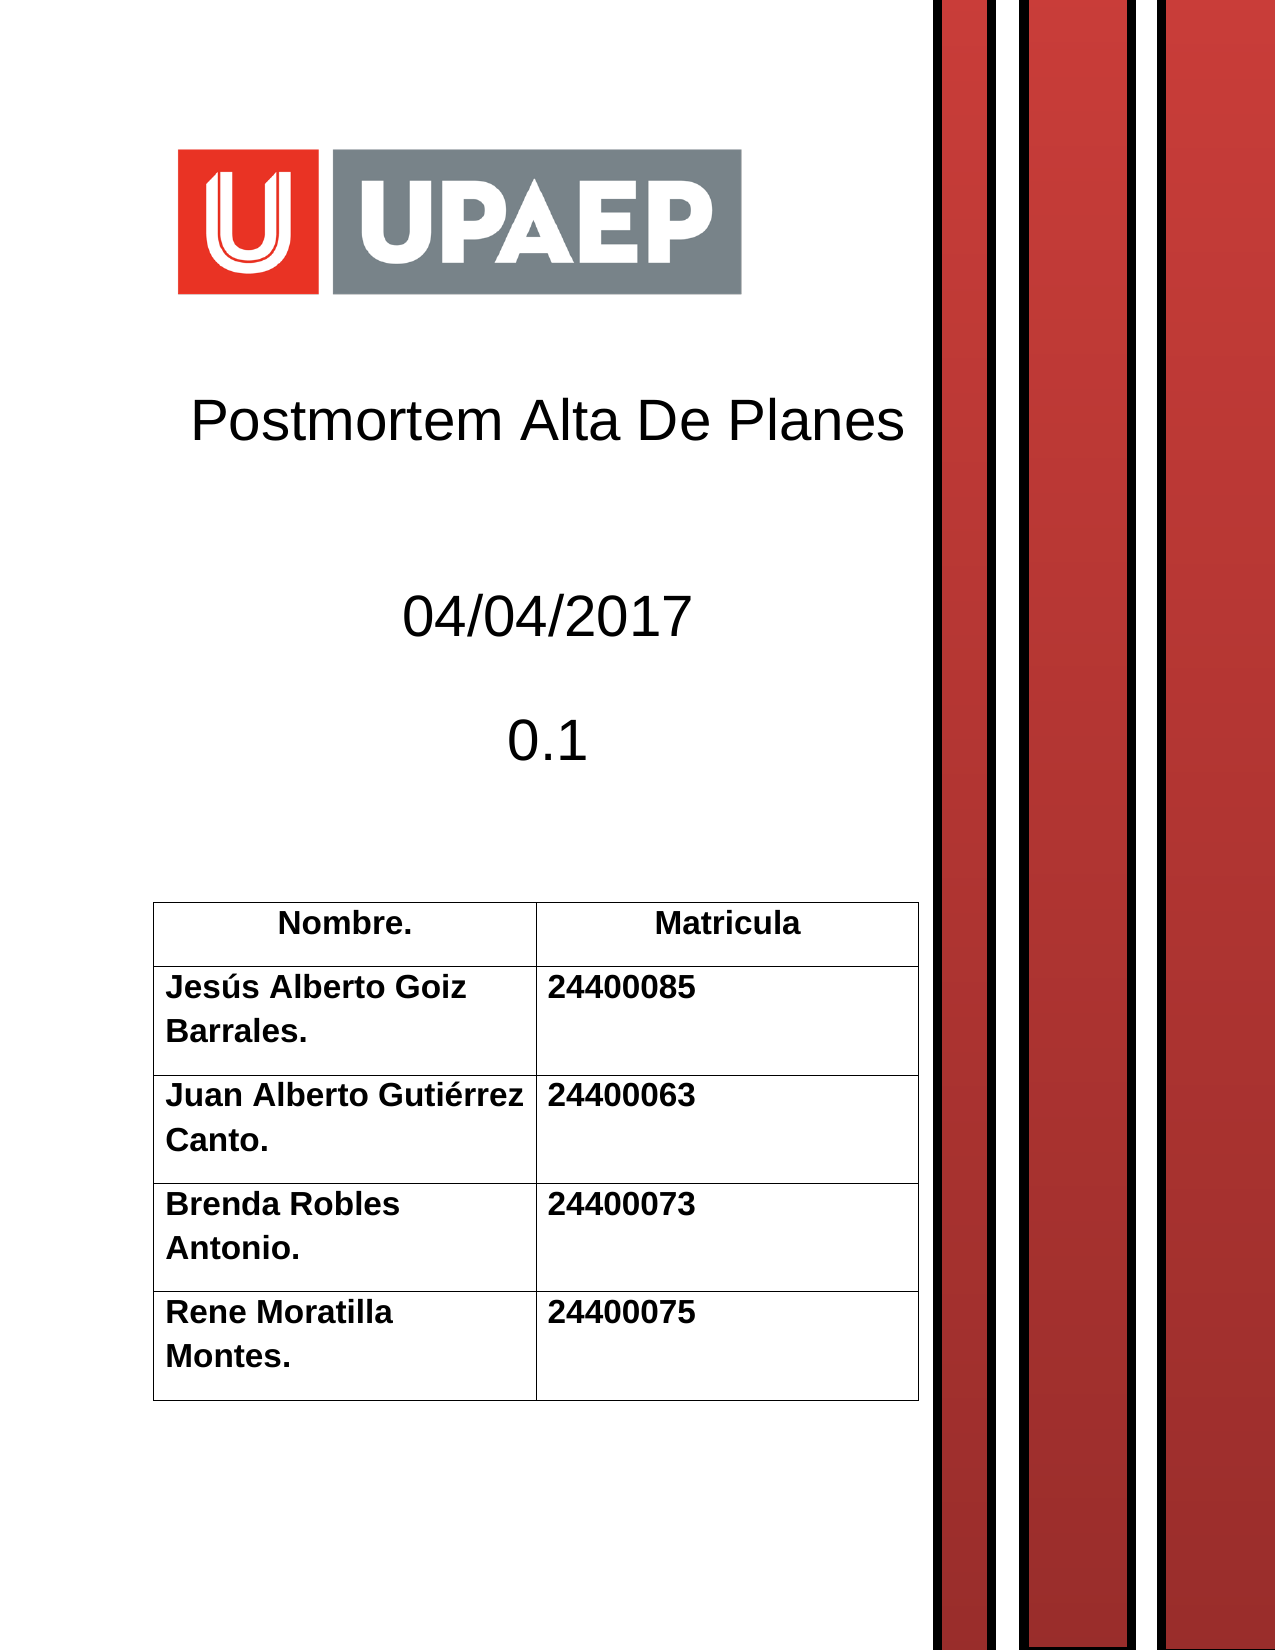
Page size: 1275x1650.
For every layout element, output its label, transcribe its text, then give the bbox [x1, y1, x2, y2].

table_cell 24400075 [537, 1292, 918, 1399]
table_cell Jesús Alberto Goiz Barrales. [154, 967, 536, 1074]
table_cell 24400085 [537, 967, 918, 1074]
table_cell Juan Alberto Gutiérrez Canto. [154, 1076, 536, 1183]
text 04/04/2017 [177, 582, 1098, 681]
table_cell Brenda Robles Antonio. [154, 1184, 536, 1291]
table_cell 24400063 [537, 1076, 918, 1183]
table_cell Rene Moratilla Montes. [154, 1292, 536, 1399]
table_header Nombre. [154, 903, 536, 966]
text 0.1 [177, 706, 1098, 773]
table_cell 24400073 [537, 1184, 918, 1291]
picture [177, 147, 746, 298]
text Postmortem Alta De Planes [177, 386, 1098, 453]
table_header Matricula [537, 903, 918, 966]
